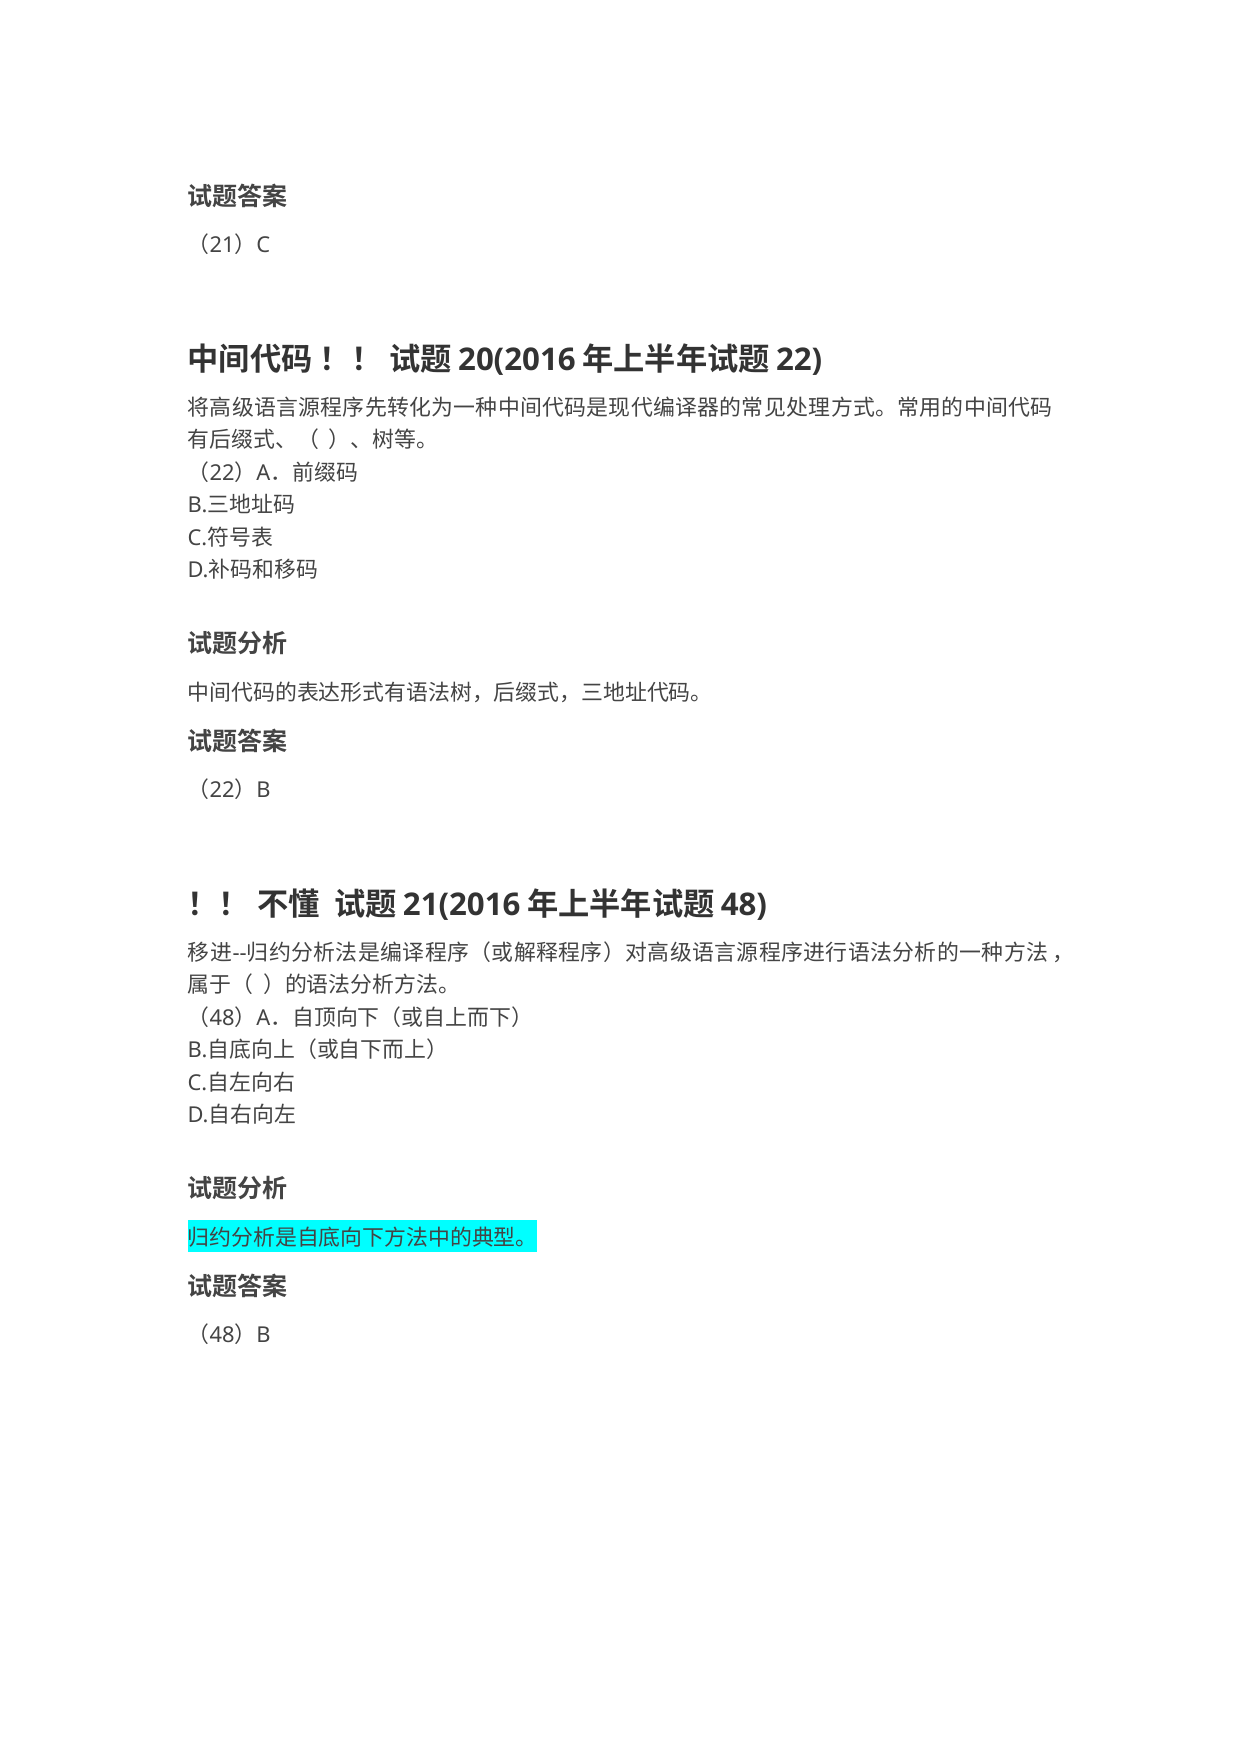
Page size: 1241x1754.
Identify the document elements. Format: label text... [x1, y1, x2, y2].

text 将高级语言源程序先转化为一种中间代码是现代编译器的常见处理方式。常用的中间代码有后缀式、（ ）、树等。 （22）A．前缀码 B.三地址码 C.符号表 D.补码和移码 [187, 389, 1053, 584]
text 试题分析 [187, 609, 1053, 674]
text 试题答案 [187, 162, 1053, 227]
text 试题答案 [187, 1252, 1053, 1317]
text （22）B [187, 772, 1053, 804]
text 试题分析 [187, 1154, 1053, 1219]
text 移进--归约分析法是编译程序（或解释程序）对高级语言源程序进行语法分析的一种方法，属于（ ）的语法分析方法。 （48）A．自顶向下（或自上而下） B.自底向上（或自下而上） C.自左向右 D.自右向左 [187, 934, 1053, 1129]
subtitle ！！ 不懂 试题21(2016年上半年试题48) [187, 869, 1053, 934]
text （48）B [187, 1317, 1053, 1349]
subtitle 中间代码 ！！ 试题20(2016年上半年试题22) [187, 324, 1053, 389]
text （21）C [187, 227, 1053, 259]
text 中间代码的表达形式有语法树，后缀式，三地址代码。 [187, 674, 1053, 707]
text 归约分析是自底向下方法中的典型。 [187, 1219, 1053, 1252]
text 试题答案 [187, 707, 1053, 772]
